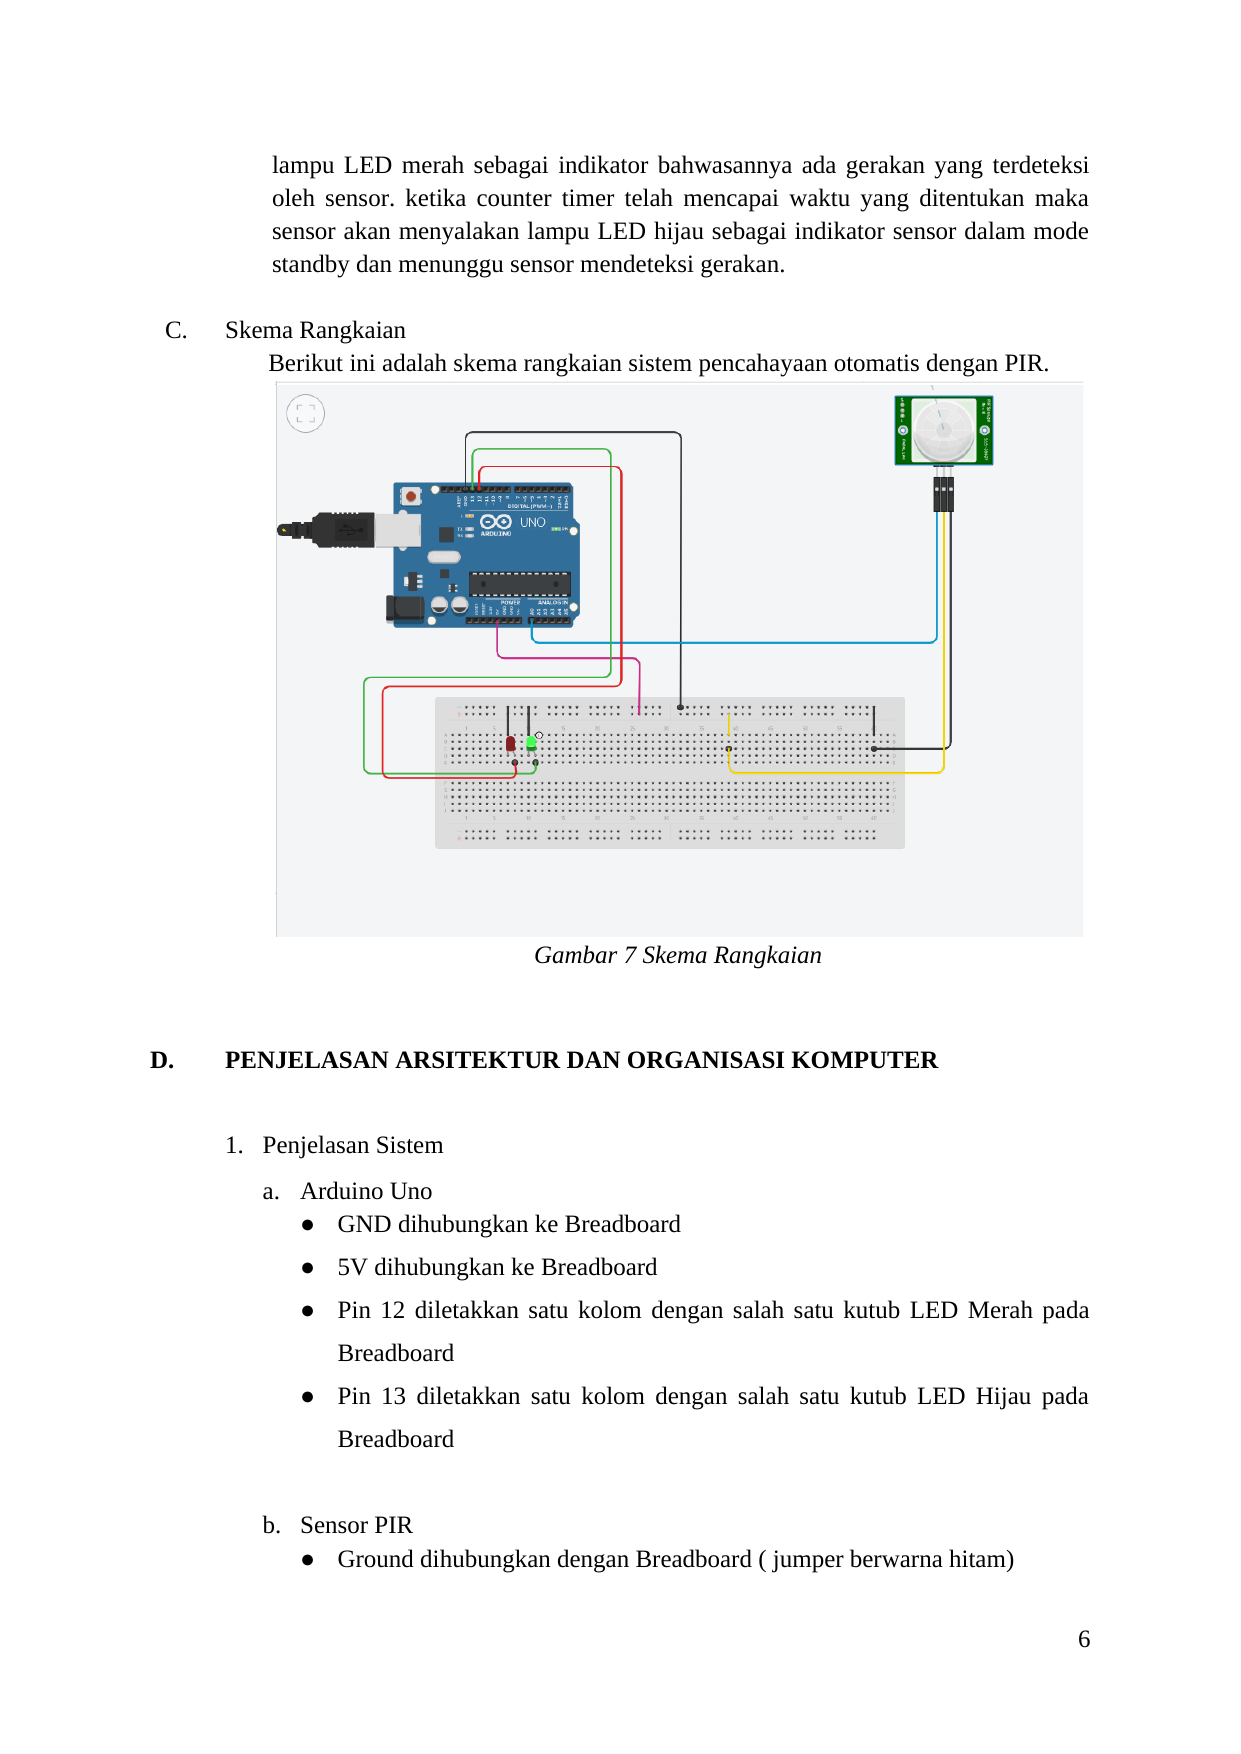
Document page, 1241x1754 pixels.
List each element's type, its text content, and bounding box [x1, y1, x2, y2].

subtitle PENJELASAN ARSITEKTUR DAN ORGANISASI KOMPUTER [150, 1045, 1090, 1074]
list Arduino Uno [262, 1176, 1090, 1204]
list Berikut ini adalah skema rangkaian sistem pencahayaan otomatis dengan PIR. [268, 348, 1090, 377]
list Skema Rangkaian [165, 315, 1090, 344]
list Pin 13 diletakkan satu kolom dengan salah satu kutub LED Hijau pada Breadboard [300, 1381, 1090, 1453]
list GND dihubungkan ke Breadboard [300, 1209, 1090, 1237]
list Gambar 7 Skema Rangkaian [268, 941, 1090, 969]
list 5V dihubungkan ke Breadboard [300, 1252, 1090, 1281]
picture [275, 381, 1084, 937]
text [272, 150, 1090, 278]
list Pin 12 diletakkan satu kolom dengan salah satu kutub LED Merah pada Breadboard [300, 1295, 1090, 1367]
subtitle Penjelasan Sistem [225, 1130, 1090, 1159]
list Sensor PIR [262, 1511, 1090, 1539]
list Ground dihubungkan dengan Breadboard ( jumper berwarna hitam) [300, 1544, 1090, 1572]
